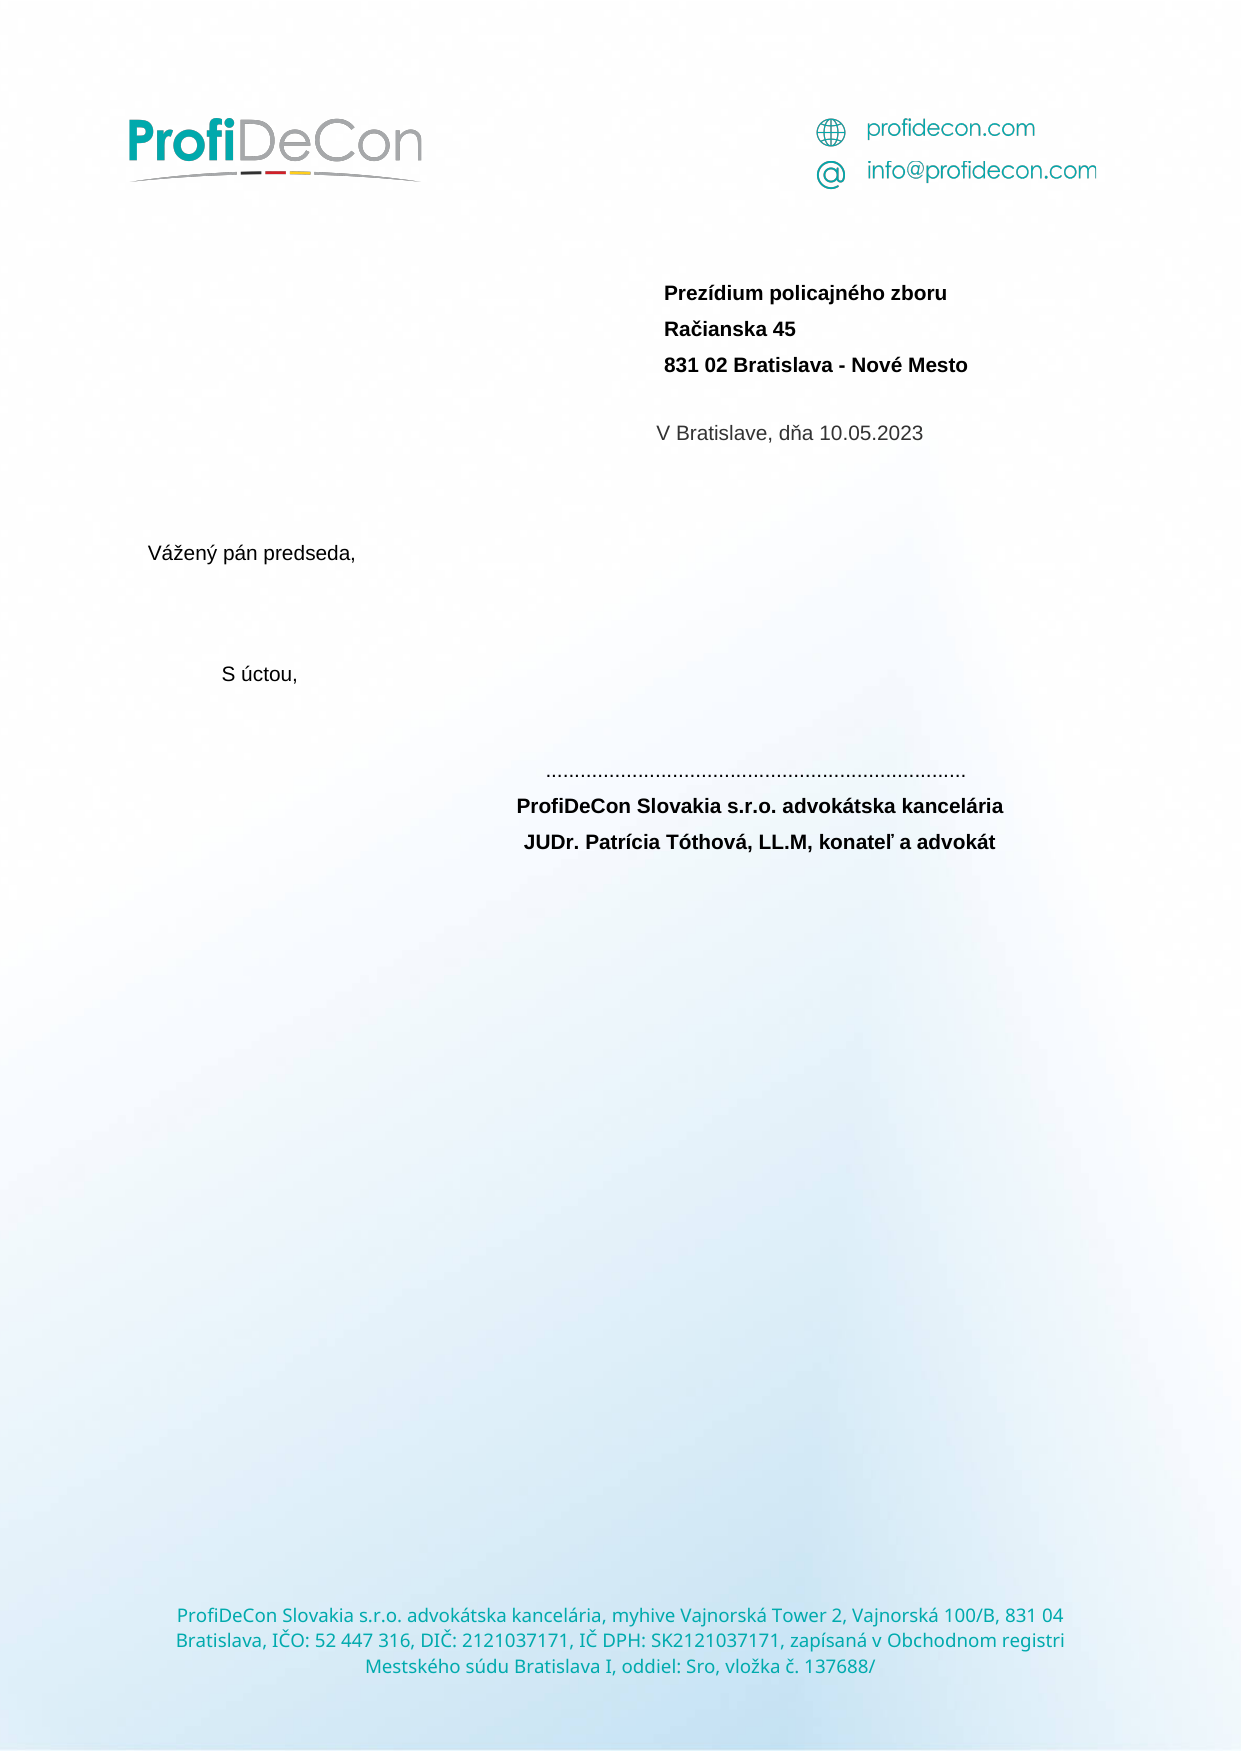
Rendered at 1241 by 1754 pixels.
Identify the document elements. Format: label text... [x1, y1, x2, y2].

text ProfiDeCon Slovakia s.r.o. advokátska kancelária [162, 794, 1093, 818]
text Vážený pán predseda, [148, 541, 1033, 565]
text JUDr. Patrícia Tóthová, LL.M, konateľ a advokát [162, 830, 1093, 854]
text 831 02 Bratislava - Nové Mesto [148, 352, 1093, 376]
text ......................................................................... [148, 758, 1033, 782]
text V Bratislave, dňa 10.05.2023 [133, 421, 1063, 444]
text S úctou, [148, 661, 1093, 685]
picture [0, 1, 1241, 1751]
text Prezídium policajného zboru [148, 281, 1093, 304]
text Račianska 45 [148, 317, 1093, 341]
